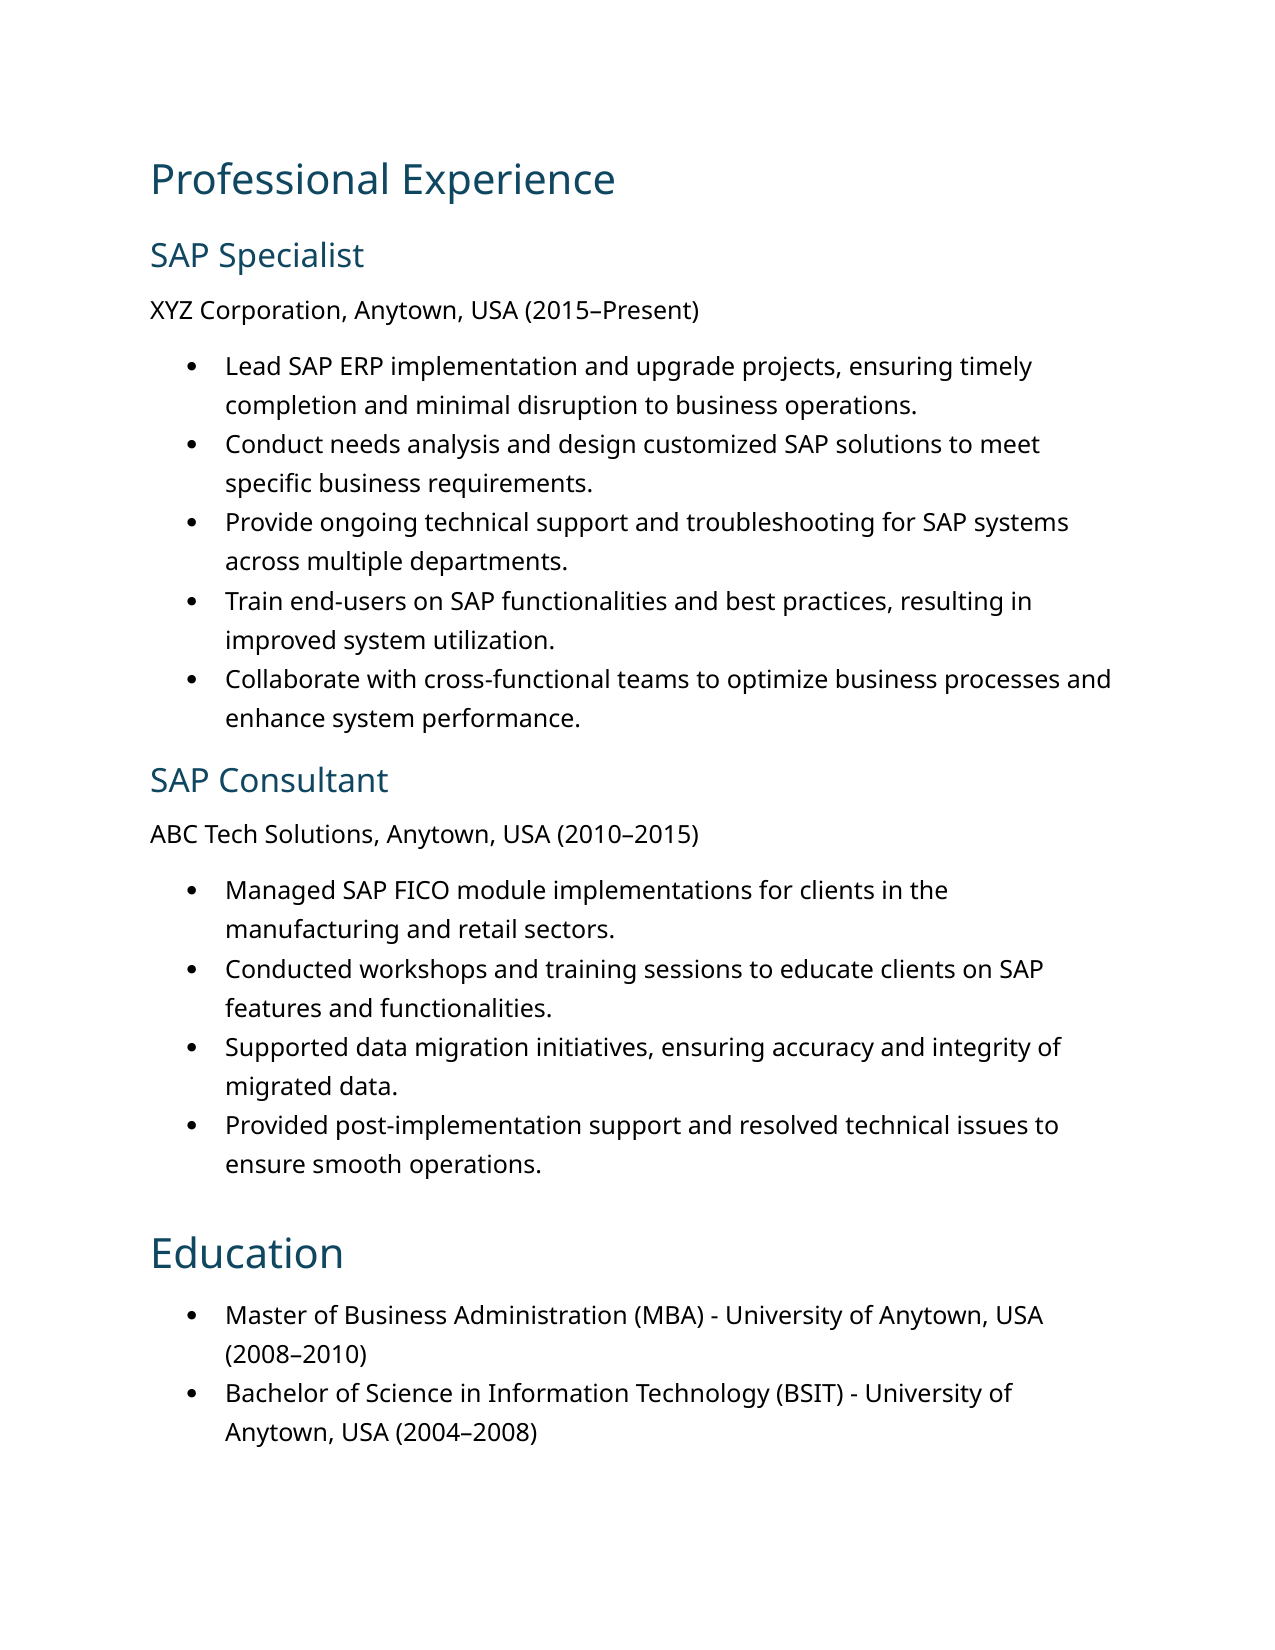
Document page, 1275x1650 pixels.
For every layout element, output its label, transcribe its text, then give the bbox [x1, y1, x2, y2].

text ABC Tech Solutions, Anytown, USA (2010–2015) [150, 817, 1125, 851]
list Managed SAP FICO module implementations for clients in the manufacturing and retail sectors. [187, 873, 1125, 946]
subtitle SAP Specialist [150, 232, 1125, 277]
list Master of Business Administration (MBA) - University of Anytown, USA (2008–2010) [187, 1297, 1125, 1371]
list Conducted workshops and training sessions to educate clients on SAP features and functionalities. [187, 951, 1125, 1024]
list Provide ongoing technical support and troubleshooting for SAP systems across multiple departments. [187, 505, 1125, 578]
subtitle Professional Experience [150, 150, 1125, 207]
list Collaborate with cross-functional teams to optimize business processes and enhance system performance. [187, 662, 1125, 735]
list Train end-users on SAP functionalities and best practices, resulting in improved system utilization. [187, 583, 1125, 656]
list Conduct needs analysis and design customized SAP solutions to meet specific business requirements. [187, 427, 1125, 500]
list Provided post-implementation support and resolved technical issues to ensure smooth operations. [187, 1108, 1125, 1181]
list Lead SAP ERP implementation and upgrade projects, ensuring timely completion and minimal disruption to business operations. [187, 348, 1125, 421]
list Bachelor of Science in Information Technology (BSIT) - University of Anytown, USA (2004–2008) [187, 1376, 1125, 1449]
subtitle SAP Consultant [150, 757, 1125, 802]
text XYZ Corporation, Anytown, USA (2015–Present) [150, 292, 1125, 326]
list Supported data migration initiatives, ensuring accuracy and integrity of migrated data. [187, 1029, 1125, 1103]
subtitle Education [150, 1224, 1125, 1281]
